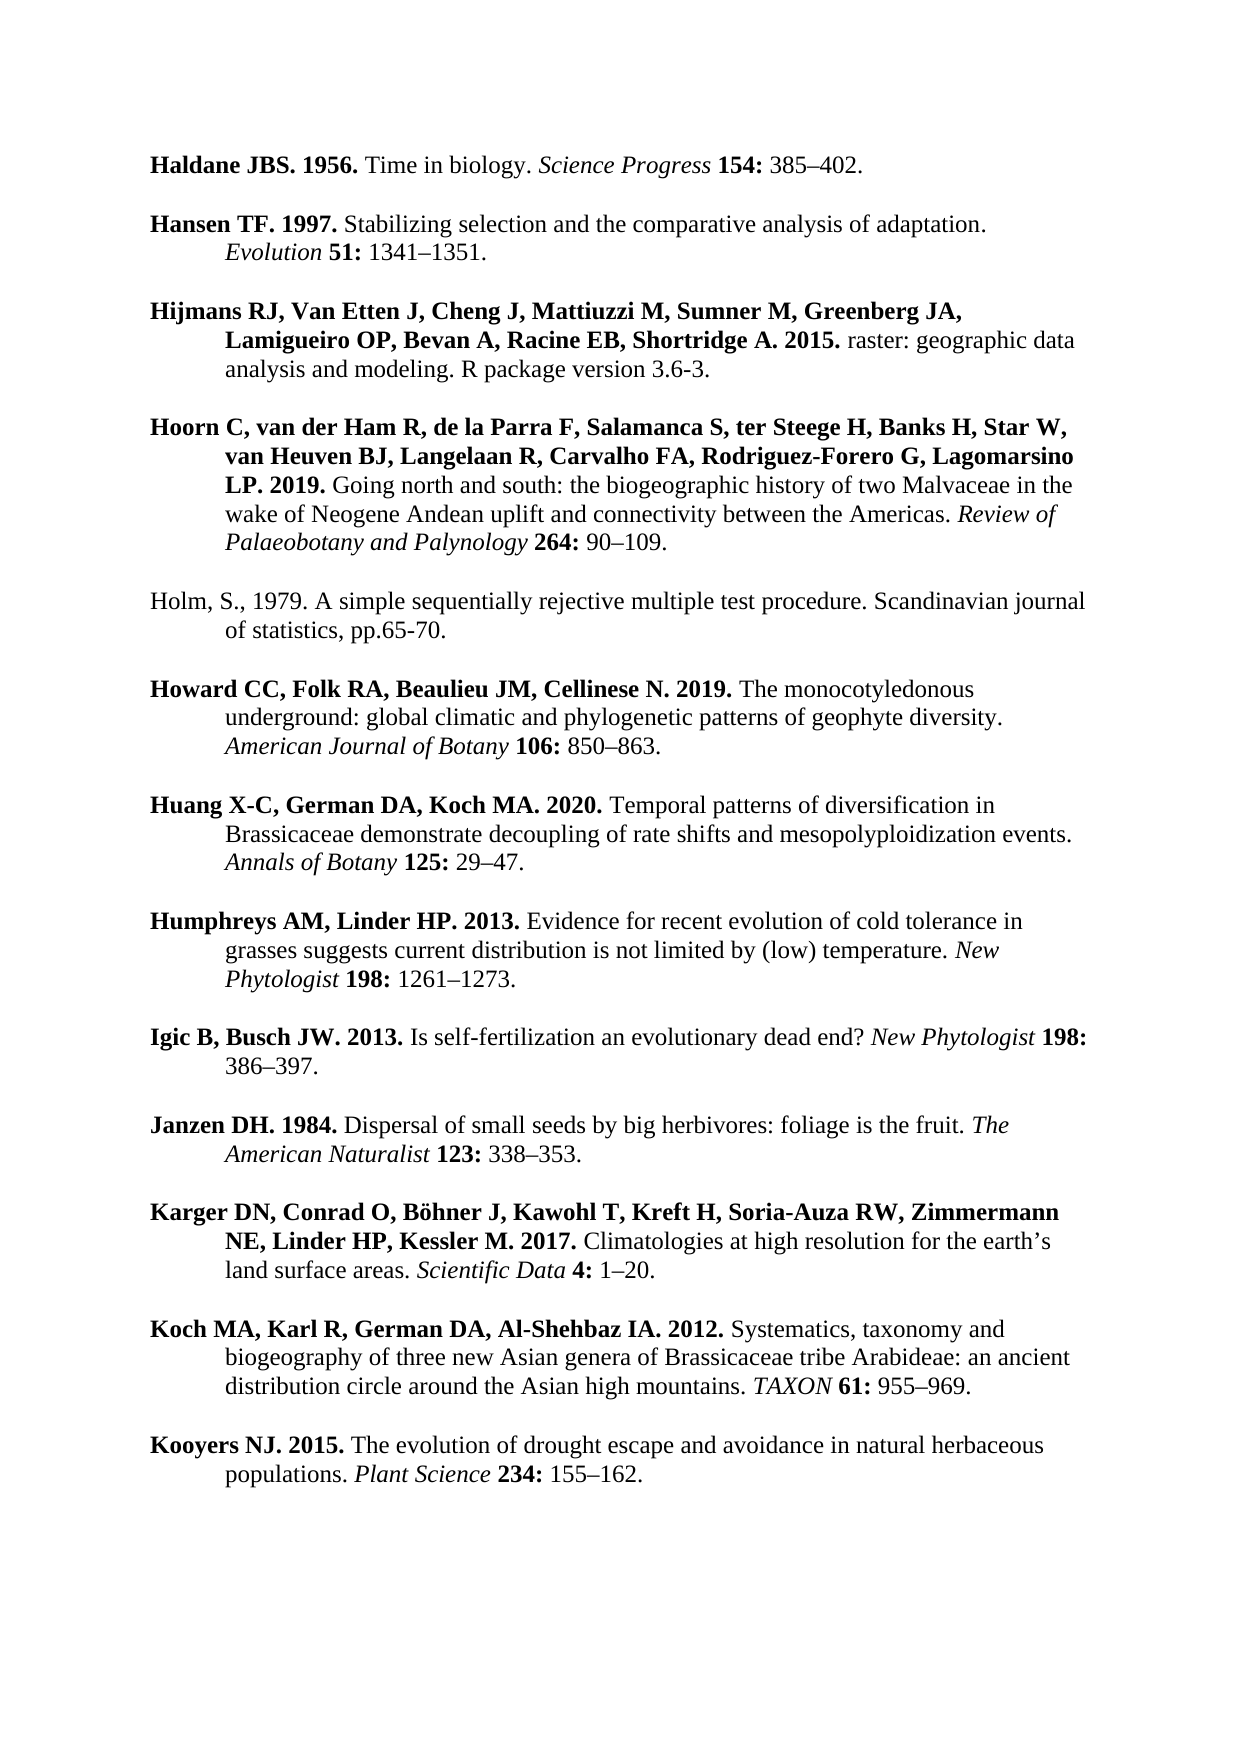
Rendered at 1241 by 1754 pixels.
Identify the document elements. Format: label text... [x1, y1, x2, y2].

text Holm, S., 1979. A simple sequentially rejective multiple test procedure. Scandinavian journal of statistics, pp.65-70. [150, 586, 1090, 644]
text Hansen TF. 1997. Stabilizing selection and the comparative analysis of adaptation. Evolution 51: 1341–1351. [150, 209, 1090, 266]
text Huang X-C, German DA, Koch MA. 2020. Temporal patterns of diversification in Brassicaceae demonstrate decoupling of rate shifts and mesopolyploidization events. Annals of Botany 125: 29–47. [150, 790, 1090, 876]
text Karger DN, Conrad O, Böhner J, Kawohl T, Kreft H, Soria-Auza RW, Zimmermann NE, Linder HP, Kessler M. 2017. Climatologies at high resolution for the earth’s land surface areas. Scientific Data 4: 1–20. [150, 1197, 1090, 1284]
text ​​Haldane JBS. 1956. Time in biology. Science Progress 154: 385–402. [150, 150, 1090, 179]
text Koch MA, Karl R, German DA, Al-Shehbaz IA. 2012. Systematics, taxonomy and biogeography of three new Asian genera of Brassicaceae tribe Arabideae: an ancient distribution circle around the Asian high mountains. TAXON 61: 955–969. [150, 1314, 1090, 1400]
text Hoorn C, van der Ham R, de la Parra F, Salamanca S, ter Steege H, Banks H, Star W, van Heuven BJ, Langelaan R, Carvalho FA, Rodriguez-Forero G, Lagomarsino LP. 2019. Going north and south: the biogeographic history of two Malvaceae in the wake of Neogene Andean uplift and connectivity between the Americas. Review of Palaeobotany and Palynology 264: 90–109. [150, 412, 1090, 556]
text Howard CC, Folk RA, Beaulieu JM, Cellinese N. 2019. The monocotyledonous underground: global climatic and phylogenetic patterns of geophyte diversity. American Journal of Botany 106: 850–863. [150, 674, 1090, 760]
text Hijmans RJ, Van Etten J, Cheng J, Mattiuzzi M, Sumner M, Greenberg JA, Lamigueiro OP, Bevan A, Racine EB, Shortridge A. 2015. raster: geographic data analysis and modeling. R package version 3.6-3. [150, 296, 1090, 382]
text Humphreys AM, Linder HP. 2013. Evidence for recent evolution of cold tolerance in grasses suggests current distribution is not limited by (low) temperature. New Phytologist 198: 1261–1273. [150, 906, 1090, 992]
text Kooyers NJ. 2015. The evolution of drought escape and avoidance in natural herbaceous populations. Plant Science 234: 155–162. [150, 1430, 1090, 1487]
text Janzen DH. 1984. Dispersal of small seeds by big herbivores: foliage is the fruit. The American Naturalist 123: 338–353. [150, 1110, 1090, 1167]
text Igic B, Busch JW. 2013. Is self-fertilization an evolutionary dead end? New Phytologist 198: 386–397. [150, 1022, 1090, 1080]
